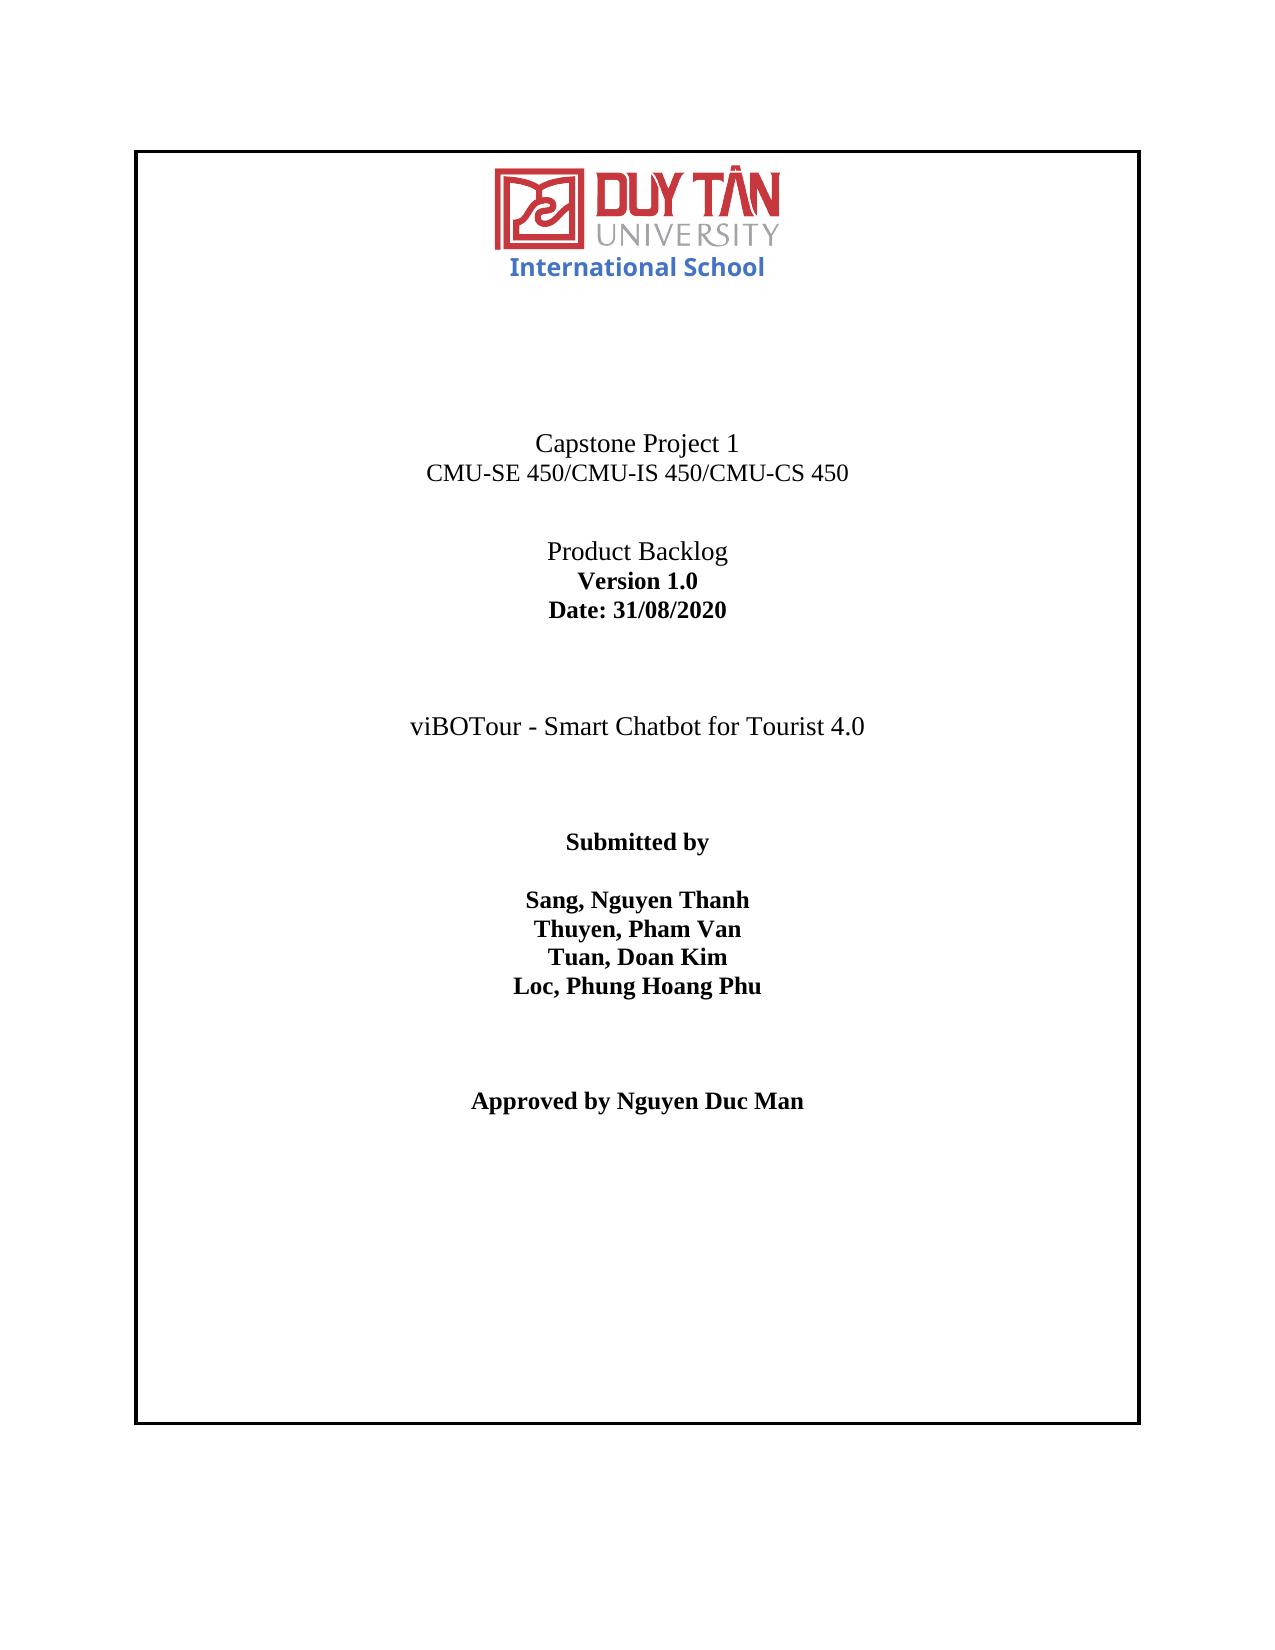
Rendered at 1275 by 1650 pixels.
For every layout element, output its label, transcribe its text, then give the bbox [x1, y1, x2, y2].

text International School [150, 249, 1125, 284]
text Sang, Nguyen Thanh [150, 885, 1125, 914]
text Date: 31/08/2020 [150, 595, 1125, 624]
text Tuan, Doan Kim [150, 942, 1125, 971]
text CMU-SE 450/CMU-IS 450/CMU-CS 450 [150, 458, 1125, 487]
text Submitted by [150, 827, 1125, 856]
text Loc, Phung Hoang Phu [150, 971, 1125, 1000]
text Approved by Nguyen Duc Man [150, 1086, 1125, 1115]
picture [494, 165, 781, 250]
text Thuyen, Pham Van [150, 914, 1125, 942]
text Version 1.0 [150, 566, 1125, 595]
